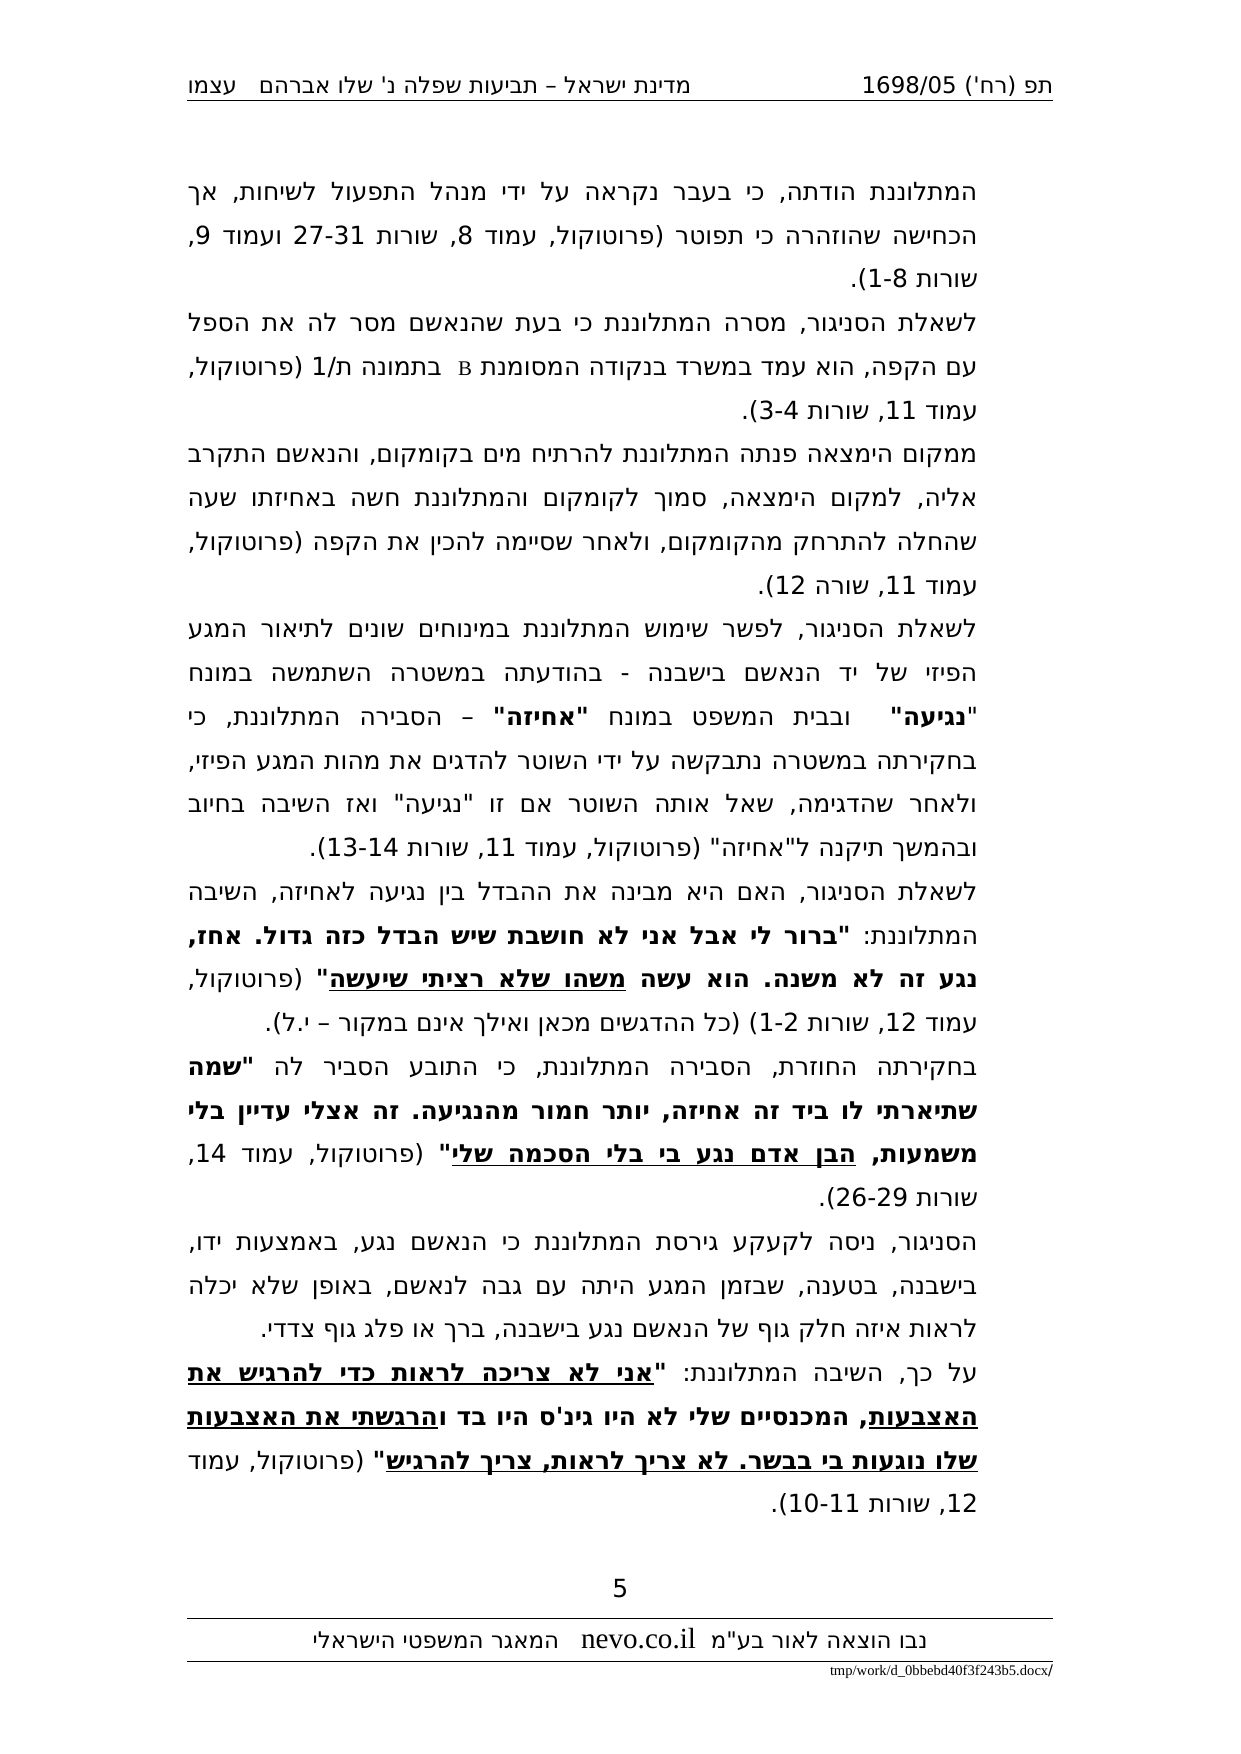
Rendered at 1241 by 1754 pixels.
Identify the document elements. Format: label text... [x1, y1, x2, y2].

text המתלוננת הודתה, כי בעבר נקראה על ידי מנהל התפעול לשיחות, אך הכחישה שהוזהרה כי תפוטר (פרוטוקול, עמוד 8, שורות 27-31 ועמוד 9, שורות 1-8). [187, 177, 978, 294]
text בחקירתה החוזרת, הסבירה המתלוננת, כי התובע הסביר לה "שמה שתיארתי לו ביד זה אחיזה, יותר חמור מהנגיעה. זה אצלי עדיין בלי משמעות, הבן אדם נגע בי בלי הסכמה שלי" (פרוטוקול, עמוד 14, שורות 26-29). [187, 1052, 978, 1213]
text לשאלת הסניגור, האם היא מבינה את ההבדל בין נגיעה לאחיזה, השיבה המתלוננת: "ברור לי אבל אני לא חושבת שיש הבדל כזה גדול. אחז, נגע זה לא משנה. הוא עשה משהו שלא רציתי שיעשה" (פרוטוקול, עמוד 12, שורות 1-2) (כל ההדגשים מכאן ואילך אינם במקור – י.ל). [187, 877, 978, 1038]
text לשאלת הסניגור, מסרה המתלוננת כי בעת שהנאשם מסר לה את הספל עם הקפה, הוא עמד במשרד בנקודה המסומנת B בתמונה ת/1 (פרוטוקול, עמוד 11, שורות 3-4). [187, 308, 978, 425]
text הסניגור, ניסה לקעקע גירסת המתלוננת כי הנאשם נגע, באמצעות ידו, בישבנה, בטענה, שבזמן המגע היתה עם גבה לנאשם, באופן שלא יכלה לראות איזה חלק גוף של הנאשם נגע בישבנה, ברך או פלג גוף צדדי. [187, 1227, 978, 1344]
text ממקום הימצאה פנתה המתלוננת להרתיח מים בקומקום, והנאשם התקרב אליה, למקום הימצאה, סמוך לקומקום והמתלוננת חשה באחיזתו שעה שהחלה להתרחק מהקומקום, ולאחר שסיימה להכין את הקפה (פרוטוקול, עמוד 11, שורה 12). [187, 440, 978, 600]
text על כך, השיבה המתלוננת: "אני לא צריכה לראות כדי להרגיש את האצבעות, המכנסיים שלי לא היו גינ'ס היו בד והרגשתי את האצבעות שלו נוגעות בי בבשר. לא צריך לראות, צריך להרגיש" (פרוטוקול, עמוד 12, שורות 10-11). [187, 1358, 978, 1519]
text לשאלת הסניגור, לפשר שימוש המתלוננת במינוחים שונים לתיאור המגע הפיזי של יד הנאשם בישבנה - בהודעתה במשטרה השתמשה במונח "נגיעה" ובבית המשפט במונח "אחיזה" – הסבירה המתלוננת, כי בחקירתה במשטרה נתבקשה על ידי השוטר להדגים את מהות המגע הפיזי, ולאחר שהדגימה, שאל אותה השוטר אם זו "נגיעה" ואז השיבה בחיוב ובהמשך תיקנה ל"אחיזה" (פרוטוקול, עמוד 11, שורות 13-14). [187, 615, 978, 863]
